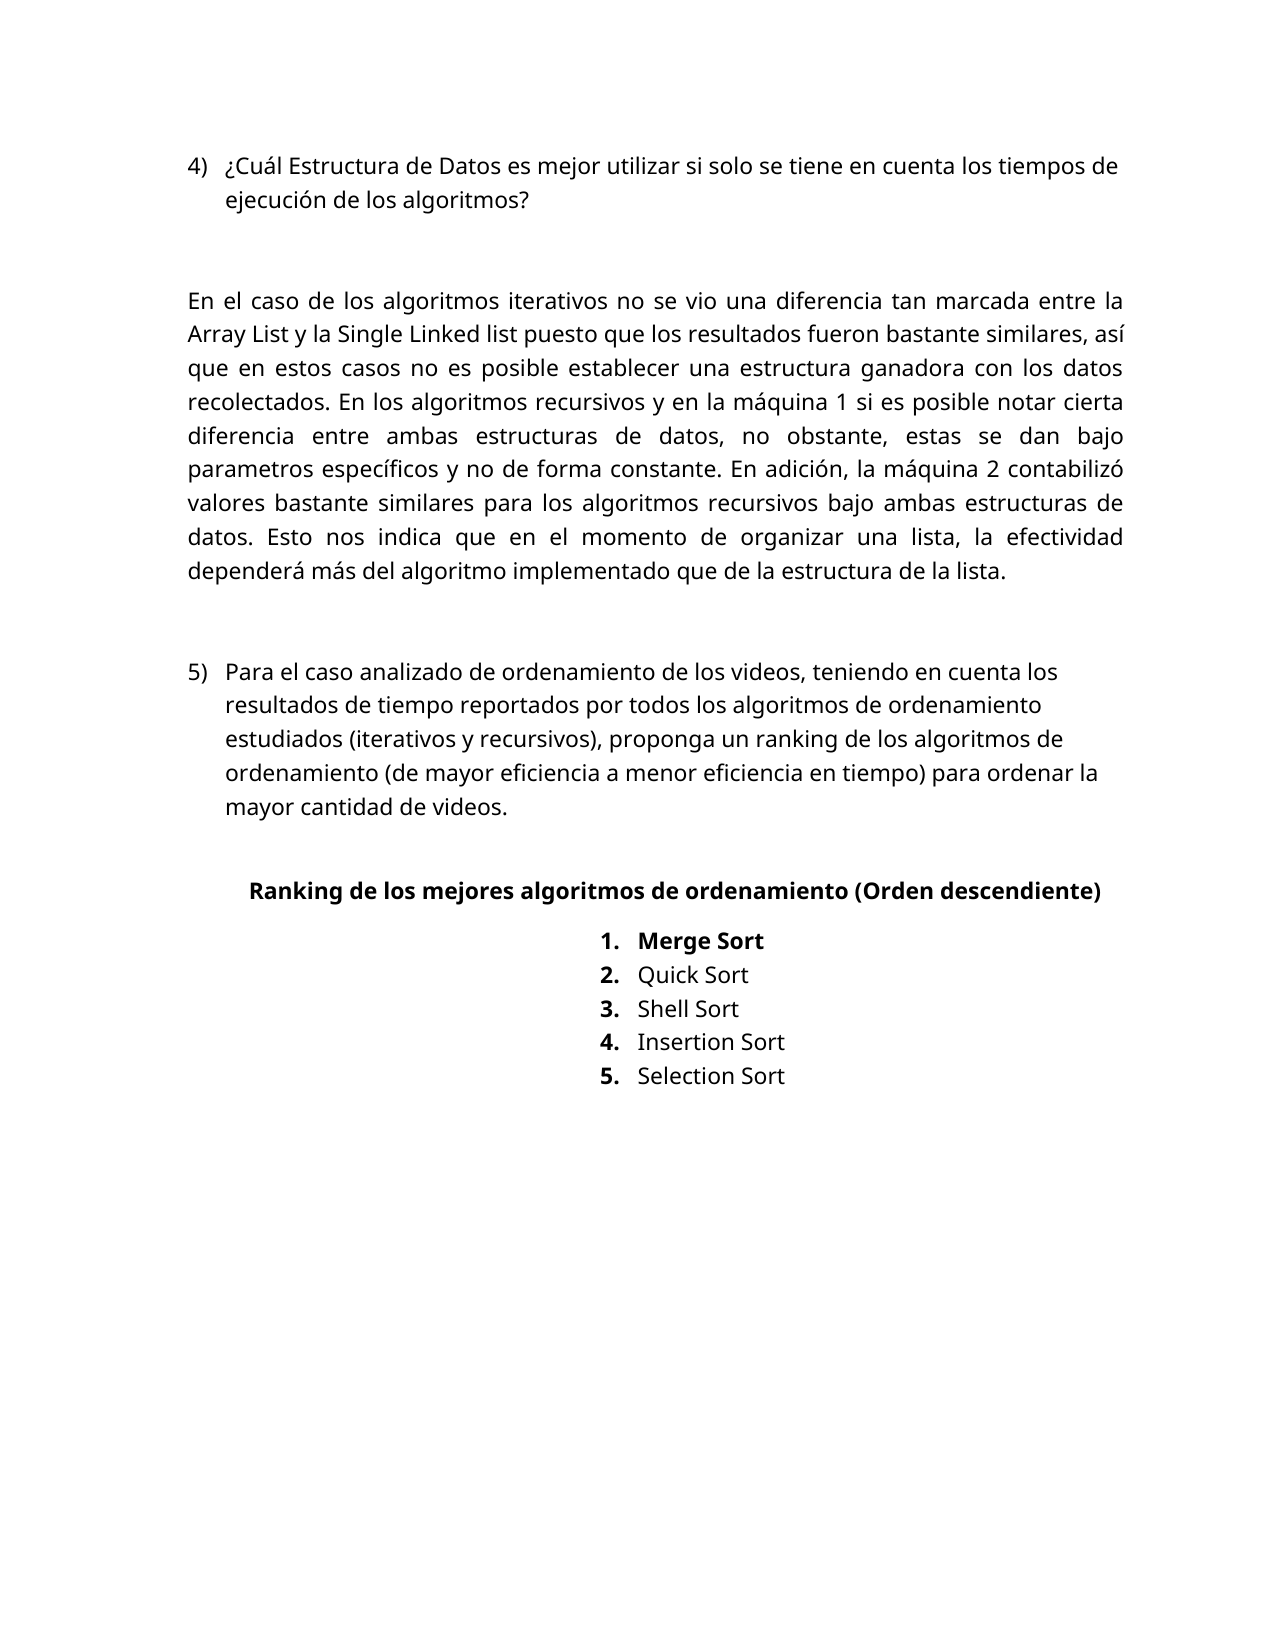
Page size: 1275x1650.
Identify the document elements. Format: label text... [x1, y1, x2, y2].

list Merge Sort [600, 925, 1125, 956]
list Shell Sort [600, 992, 1125, 1024]
list Insertion Sort [600, 1026, 1125, 1057]
list ¿Cuál Estructura de Datos es mejor utilizar si solo se tiene en cuenta los tiempos de ejecución de los algoritmos? [187, 150, 1125, 215]
list Selection Sort [600, 1060, 1125, 1091]
text Ranking de los mejores algoritmos de ordenamiento (Orden descendiente) [225, 874, 1125, 906]
text En el caso de los algoritmos iterativos no se vio una diferencia tan marcada entre la Array List y la Single Linked list puesto que los resultados fueron bastante similares, así que en estos casos no es posible establecer una estructura ganadora con los datos recolectados. En los algoritmos recursivos y en la máquina 1 si es posible notar cierta diferencia entre ambas estructuras de datos, no obstante, estas se dan bajo parametros específicos y no de forma constante. En adición, la máquina 2 contabilizó valores bastante similares para los algoritmos recursivos bajo ambas estructuras de datos. Esto nos indica que en el momento de organizar una lista, la efectividad dependerá más del algoritmo implementado que de la estructura de la lista. [187, 284, 1125, 586]
list Quick Sort [600, 959, 1125, 990]
list Para el caso analizado de ordenamiento de los videos, teniendo en cuenta los resultados de tiempo reportados por todos los algoritmos de ordenamiento estudiados (iterativos y recursivos), proponga un ranking de los algoritmos de ordenamiento (de mayor eficiencia a menor eficiencia en tiempo) para ordenar la mayor cantidad de videos. [187, 655, 1125, 822]
